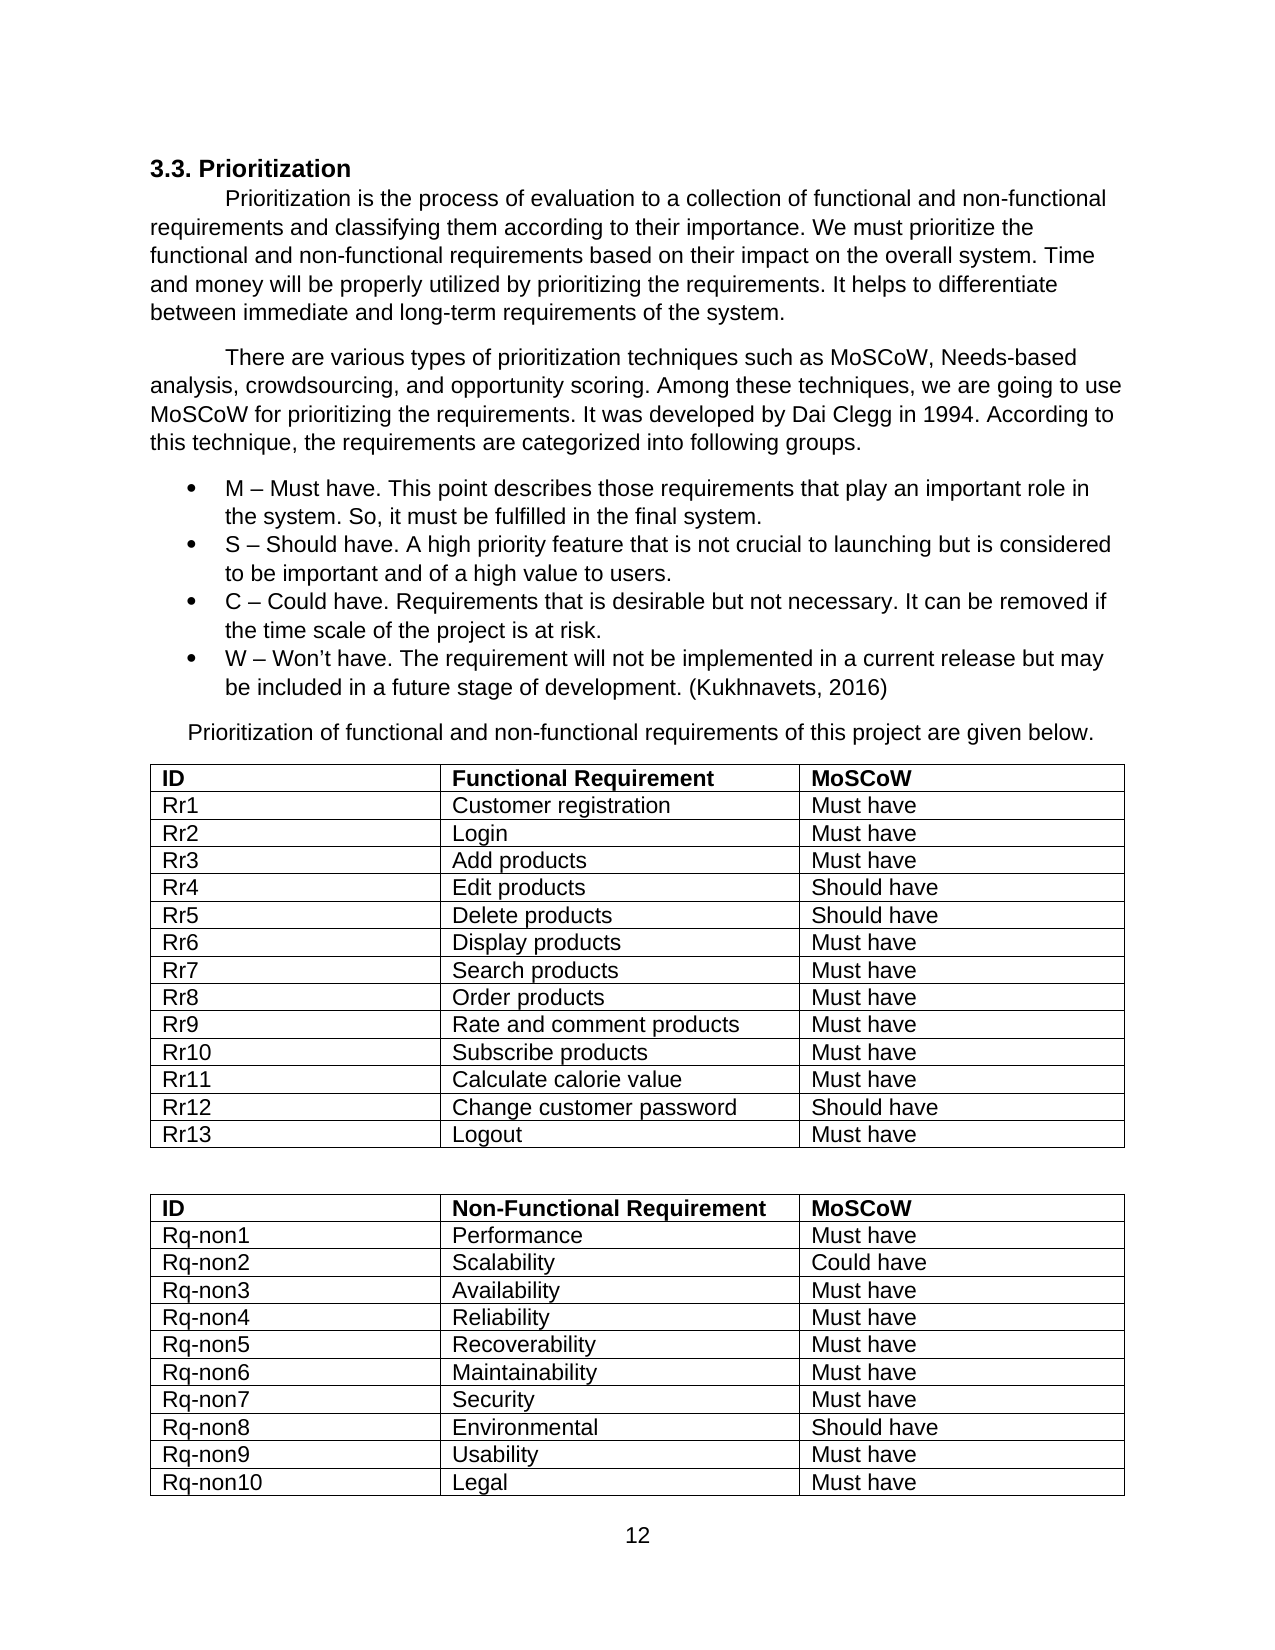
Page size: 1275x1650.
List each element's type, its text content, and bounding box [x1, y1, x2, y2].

table_cell Rr9 [151, 1011, 440, 1038]
table_cell Must have [800, 1222, 1124, 1248]
list W – Won’t have. The requirement will not be implemented in a current release but may be included in a future stage of development. [187, 645, 1125, 700]
table_cell Must have [800, 957, 1124, 983]
table_cell Must have [800, 1066, 1124, 1092]
table_cell Edit products [441, 874, 799, 901]
table_cell Rq-non6 [151, 1359, 440, 1385]
table_cell Should have [800, 874, 1124, 901]
list S – Should have. A high priority feature that is not crucial to launching but is considered to be important and of a high value to users. [187, 531, 1125, 586]
table_cell Rq-non5 [151, 1331, 440, 1358]
table_cell Rq-non1 [151, 1222, 440, 1248]
table_cell Must have [800, 847, 1124, 873]
text Prioritization is the process of evaluation to a collection of functional and non-functional requirements and classifying them according to their importance. We must prioritize the functional and non-functional requirements based on their impact on the overall system. Time and money will be properly utilized by prioritizing the requirements. It helps to differentiate between immediate and long-term requirements of the system. [150, 185, 1125, 325]
table_cell Rq-non3 [151, 1277, 440, 1303]
table_cell Add products [441, 847, 799, 873]
table_cell Change customer password [441, 1094, 799, 1120]
table_cell Security [441, 1386, 799, 1413]
table_cell Must have [800, 929, 1124, 956]
table_cell Rq-non2 [151, 1249, 440, 1276]
table_cell Must have [800, 1039, 1124, 1065]
table_cell Logout [441, 1121, 799, 1147]
table_header Functional Requirement [441, 765, 799, 791]
table_cell Rr13 [151, 1121, 440, 1147]
table_header MoSCoW [800, 1195, 1124, 1221]
table_cell Should have [800, 1414, 1124, 1440]
table_cell Rq-non7 [151, 1386, 440, 1413]
table_cell Recoverability [441, 1331, 799, 1358]
table_cell Rr6 [151, 929, 440, 956]
table_cell Rate and comment products [441, 1011, 799, 1038]
table_cell Should have [800, 1094, 1124, 1120]
subtitle 3.3. Prioritization [150, 154, 1125, 183]
table_cell Must have [800, 820, 1124, 846]
table_cell Search products [441, 957, 799, 983]
table_cell Legal [441, 1469, 799, 1495]
table_cell Rr8 [151, 984, 440, 1010]
table_cell Rq-non4 [151, 1304, 440, 1330]
table_cell Must have [800, 1011, 1124, 1038]
table_cell Should have [800, 902, 1124, 928]
table_header ID [151, 1195, 440, 1221]
table_cell Usability [441, 1441, 799, 1467]
list C – Could have. Requirements that is desirable but not necessary. It can be removed if the time scale of the project is at risk. [187, 588, 1125, 643]
table_header MoSCoW [800, 765, 1124, 791]
table_cell Rr5 [151, 902, 440, 928]
table_cell Rq-non8 [151, 1414, 440, 1440]
table_cell Rr10 [151, 1039, 440, 1065]
table_cell Must have [800, 1304, 1124, 1330]
table_cell Rr7 [151, 957, 440, 983]
table_cell Must have [800, 1469, 1124, 1495]
table_cell Must have [800, 1121, 1124, 1147]
table_cell Rr3 [151, 847, 440, 873]
table_cell Order products [441, 984, 799, 1010]
table_cell Rr11 [151, 1066, 440, 1092]
table_cell Must have [800, 1277, 1124, 1303]
table_cell Availability [441, 1277, 799, 1303]
table_cell Rq-non10 [151, 1469, 440, 1495]
table_cell Delete products [441, 902, 799, 928]
table_header Non-Functional Requirement [441, 1195, 799, 1221]
table_header ID [151, 765, 440, 791]
table_cell Must have [800, 1331, 1124, 1358]
table_cell Calculate calorie value [441, 1066, 799, 1092]
table_cell Must have [800, 1441, 1124, 1467]
table_cell Subscribe products [441, 1039, 799, 1065]
table_cell Customer registration [441, 792, 799, 818]
table_cell Must have [800, 1386, 1124, 1413]
table_cell Reliability [441, 1304, 799, 1330]
table_cell Must have [800, 1359, 1124, 1385]
table_cell Maintainability [441, 1359, 799, 1385]
text There are various types of prioritization techniques such as MoSCoW, Needs-based analysis, crowdsourcing, and opportunity scoring. Among these techniques, we are going to use MoSCoW for prioritizing the requirements. It was developed by Dai Clegg in 1994. According to this technique, the requirements are categorized into following groups. [150, 344, 1125, 456]
text Prioritization of functional and non-functional requirements of this project are given below. [187, 719, 1125, 745]
list M – Must have. This point describes those requirements that play an important role in the system. So, it must be fulfilled in the final system. [187, 474, 1125, 529]
table_cell Display products [441, 929, 799, 956]
table_cell Rr2 [151, 820, 440, 846]
table_cell Performance [441, 1222, 799, 1248]
table_cell Scalability [441, 1249, 799, 1276]
table_cell Must have [800, 984, 1124, 1010]
table_cell Rr4 [151, 874, 440, 901]
table_cell Environmental [441, 1414, 799, 1440]
table_cell Login [441, 820, 799, 846]
table_cell Rq-non9 [151, 1441, 440, 1467]
table_cell Rr1 [151, 792, 440, 818]
table_cell Could have [800, 1249, 1124, 1276]
table_cell Rr12 [151, 1094, 440, 1120]
table_cell Must have [800, 792, 1124, 818]
